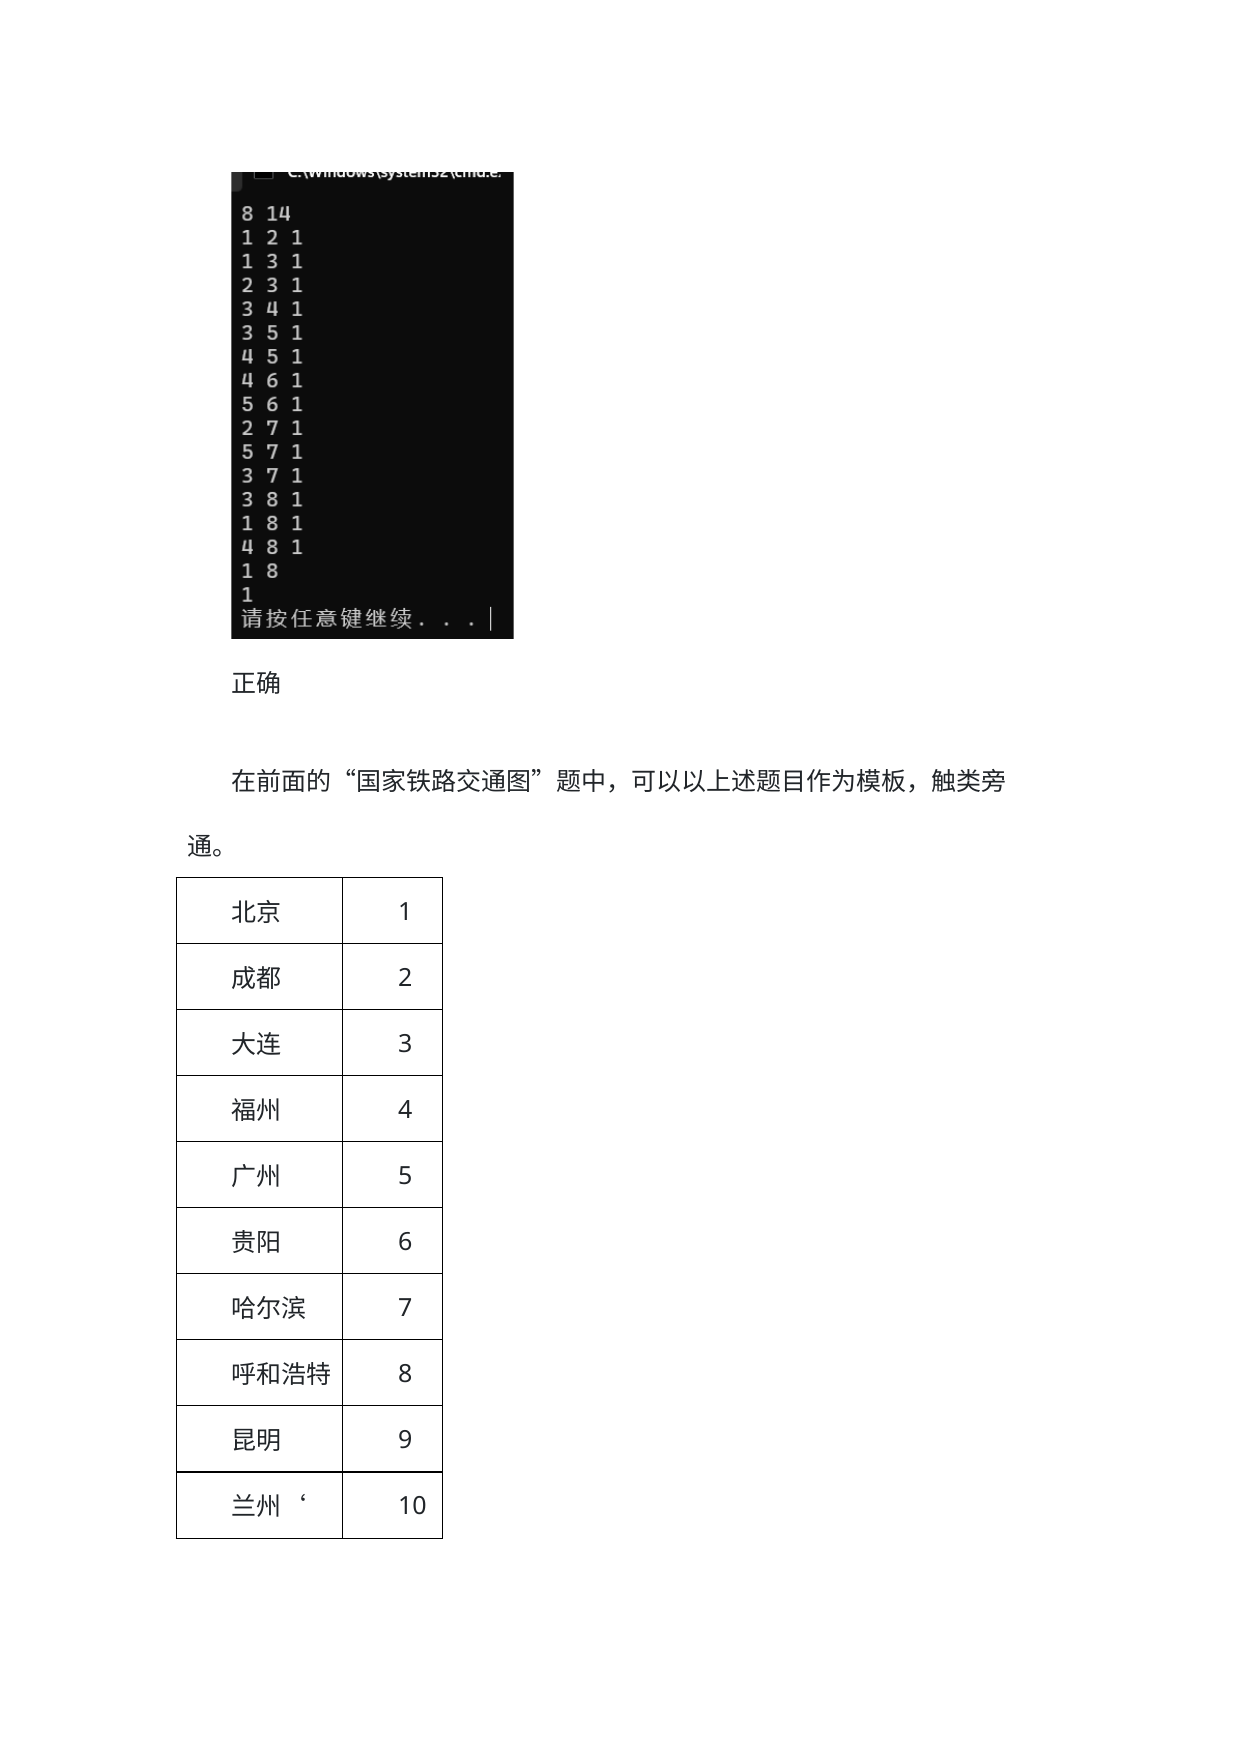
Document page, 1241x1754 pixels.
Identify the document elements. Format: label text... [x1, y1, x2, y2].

text 正确 [187, 649, 1053, 714]
text 在前面的“国家铁路交通图”题中，可以以上述题目作为模板，触类旁通。 [187, 747, 1053, 877]
picture [231, 172, 514, 639]
